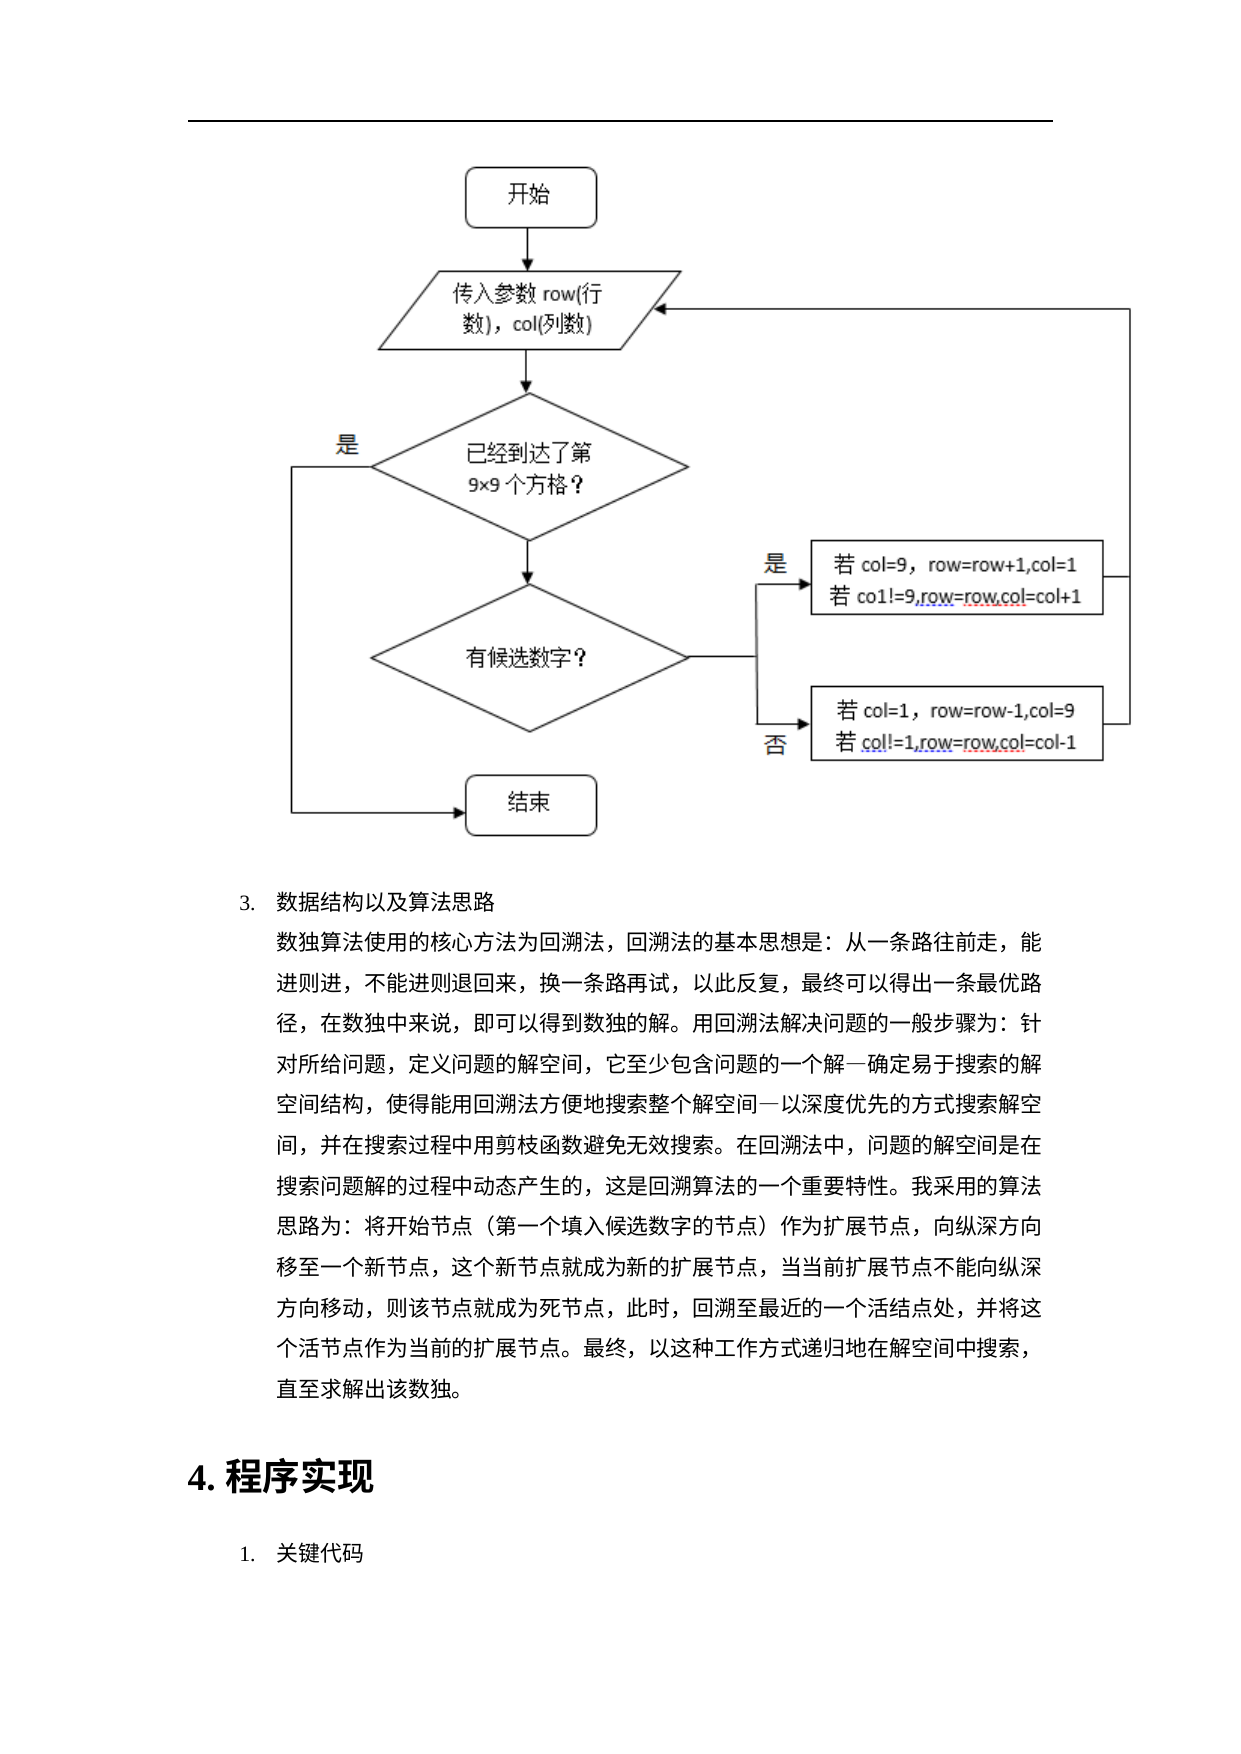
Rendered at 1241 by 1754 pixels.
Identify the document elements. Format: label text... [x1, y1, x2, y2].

text 数独算法使用的核心方法为回溯法，回溯法的基本思想是：从一条路往前走，能进则进，不能进则退回来，换一条路再试，以此反复，最终可以得出一条最优路径，在数独中来说，即可以得到数独的解。用回溯法解决问题的一般步骤为：针对所给问题，定义问题的解空间，它至少包含问题的一个解—确定易于搜索的解空间结构，使得能用回溯法方便地搜索整个解空间—以深度优先的方式搜索解空间，并在搜索过程中用剪枝函数避免无效搜索。在回溯法中，问题的解空间是在搜索问题解的过程中动态产生的，这是回溯算法的一个重要特性。我采用的算法思路为：将开始节点（第一个填入候选数字的节点）作为扩展节点，向纵深方向移至一个新节点，这个新节点就成为新的扩展节点，当当前扩展节点不能向纵深方向移动，则该节点就成为死节点，此时，回溯至最近的一个活结点处，并将这个活节点作为当前的扩展节点。最终，以这种工作方式递归地在解空间中搜索，直至求解出该数独。 [277, 924, 1053, 1404]
list 数据结构以及算法思路 [239, 884, 1053, 917]
picture [276, 162, 1143, 856]
subtitle 4. 程序实现 [187, 1441, 1053, 1506]
list 关键代码 [239, 1535, 1053, 1568]
